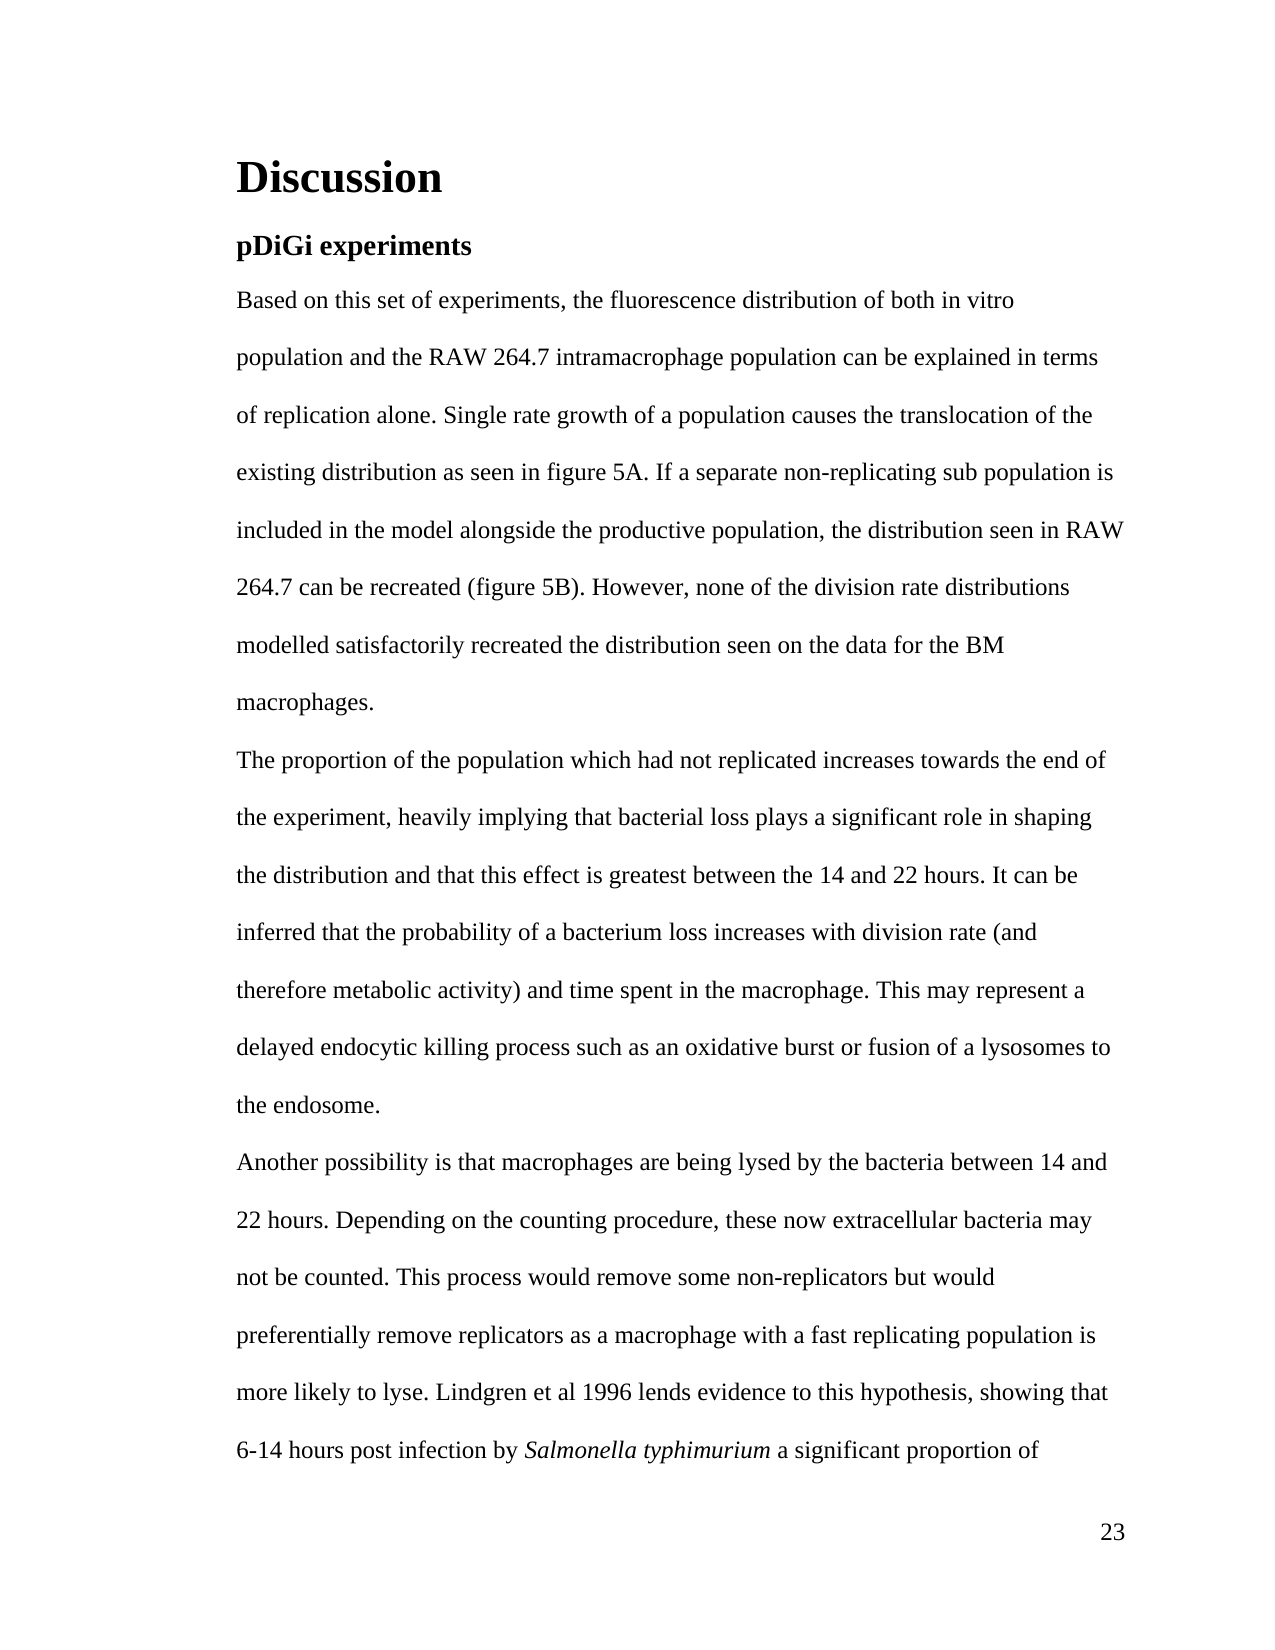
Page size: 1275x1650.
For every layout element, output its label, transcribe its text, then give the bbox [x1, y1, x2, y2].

subtitle pDiGi experiments [236, 228, 1125, 261]
text Based on this set of experiments, the fluorescence distribution of both in vitro population and the RAW 264.7 intramacrophage population can be explained in terms of replication alone. Single rate growth of a population causes the translocation of the existing distribution as seen in figure 5A. If a separate non-replicating sub population is included in the model alongside the productive population, the distribution seen in RAW 264.7 can be recreated (figure 5B). However, none of the division rate distributions modelled satisfactorily recreated the distribution seen on the data for the BM macrophages. [236, 285, 1125, 716]
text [236, 1147, 1125, 1463]
text The proportion of the population which had not replicated increases towards the end of the experiment, heavily implying that bacterial loss plays a significant role in shaping the distribution and that this effect is greatest between the 14 and 22 hours. It can be inferred that the probability of a bacterium loss increases with division rate (and therefore metabolic activity) and time spent in the macrophage. This may represent a delayed endocytic killing process such as an oxidative burst or fusion of a lysosomes to the endosome. [236, 745, 1125, 1118]
subtitle Discussion [236, 150, 1125, 203]
